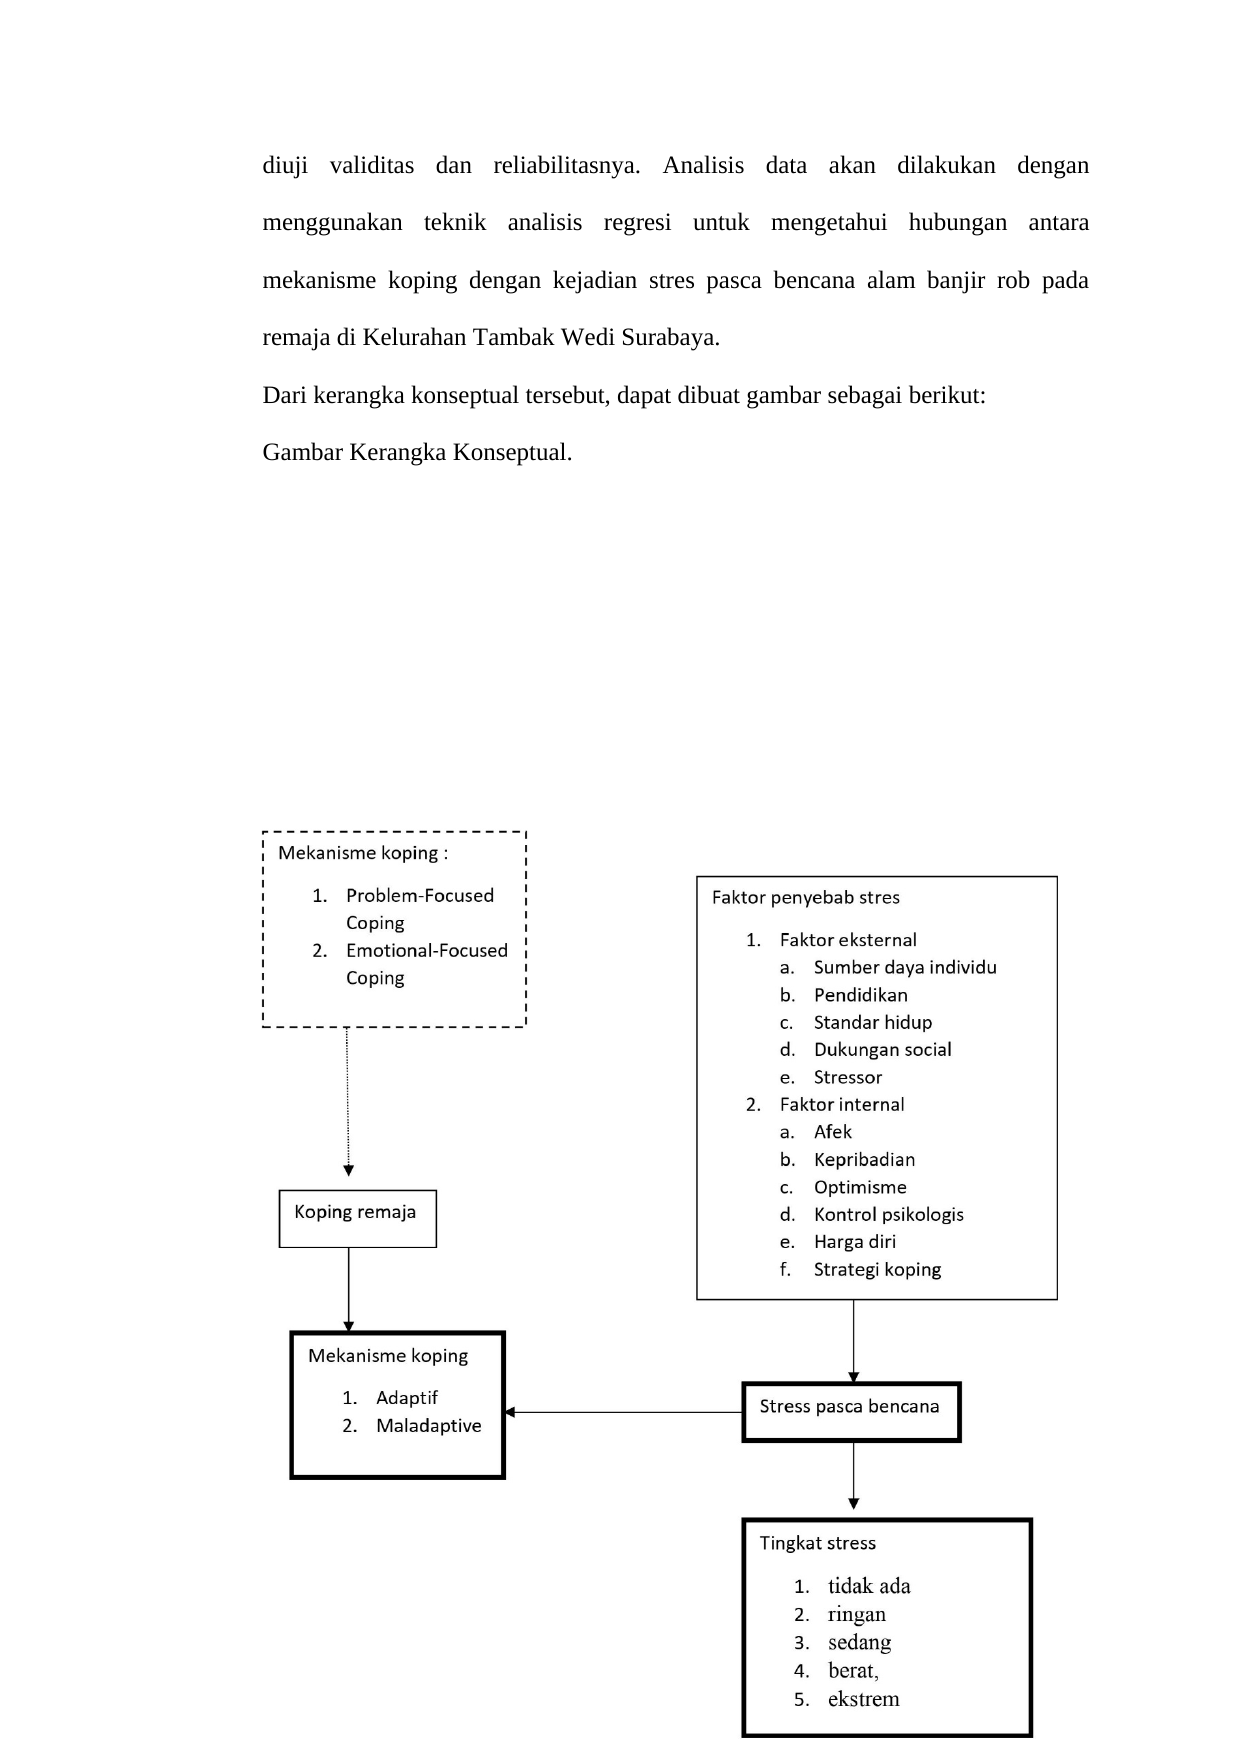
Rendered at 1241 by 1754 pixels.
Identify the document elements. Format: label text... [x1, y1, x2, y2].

picture [226, 817, 1077, 1754]
list Dari kerangka konseptual tersebut, dapat dibuat gambar sebagai berikut: [262, 380, 1090, 409]
list Gambar Kerangka Konseptual. [262, 437, 1090, 466]
